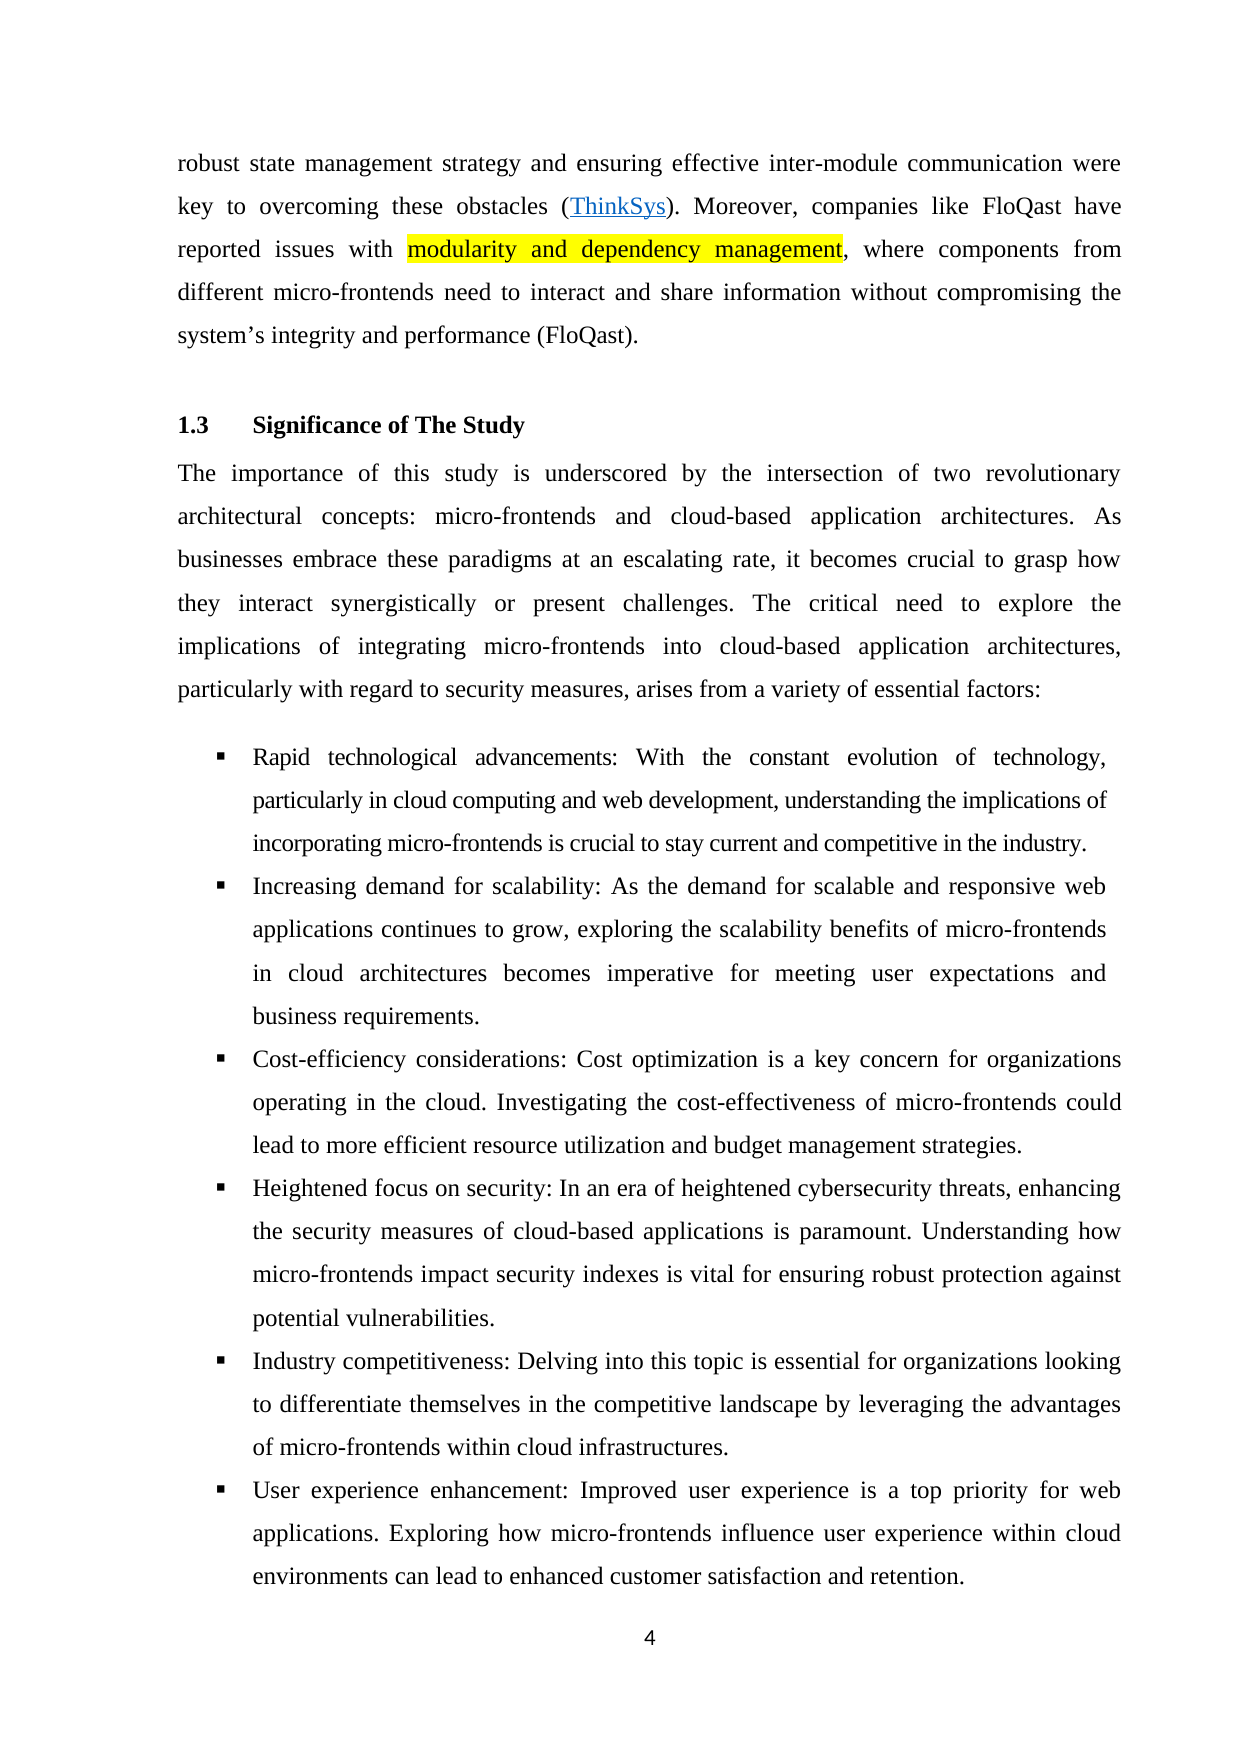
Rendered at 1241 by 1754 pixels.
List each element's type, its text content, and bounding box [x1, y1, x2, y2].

text The importance of this study is underscored by the intersection of two revolutionary architectural concepts: micro-frontends and cloud-based application architectures. As businesses embrace these paradigms at an escalating rate, it becomes crucial to grasp how they interact synergistically or present challenges. The critical need to explore the implications of integrating micro-frontends into cloud-based application architectures, particularly with regard to security measures, arises from a variety of essential factors: [177, 458, 1122, 703]
subtitle Significance of The Study [177, 411, 1122, 439]
list User experience enhancement: Improved user experience is a top priority for web applications. Exploring how micro-frontends influence user experience within cloud environments can lead to enhanced customer satisfaction and retention. [215, 1475, 1122, 1590]
list Rapid technological advancements: With the constant evolution of technology, particularly in cloud computing and web development, understanding the implications of incorporating micro-frontends is crucial to stay current and competitive in the industry. [215, 742, 1107, 857]
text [177, 148, 1122, 349]
list Cost-efficiency considerations: Cost optimization is a key concern for organizations operating in the cloud. Investigating the cost-effectiveness of micro-frontends could lead to more efficient resource utilization and budget management strategies. [215, 1044, 1122, 1159]
list Industry competitiveness: Delving into this topic is essential for organizations looking to differentiate themselves in the competitive landscape by leveraging the advantages of micro-frontends within cloud infrastructures. [215, 1346, 1122, 1461]
list Heightened focus on security: In an era of heightened cybersecurity threats, enhancing the security measures of cloud-based applications is paramount. Understanding how micro-frontends impact security indexes is vital for ensuring robust protection against potential vulnerabilities. [215, 1173, 1122, 1331]
list Increasing demand for scalability: As the demand for scalable and responsive web applications continues to grow, exploring the scalability benefits of micro-frontends in cloud architectures becomes imperative for meeting user expectations and business requirements. [215, 871, 1107, 1029]
